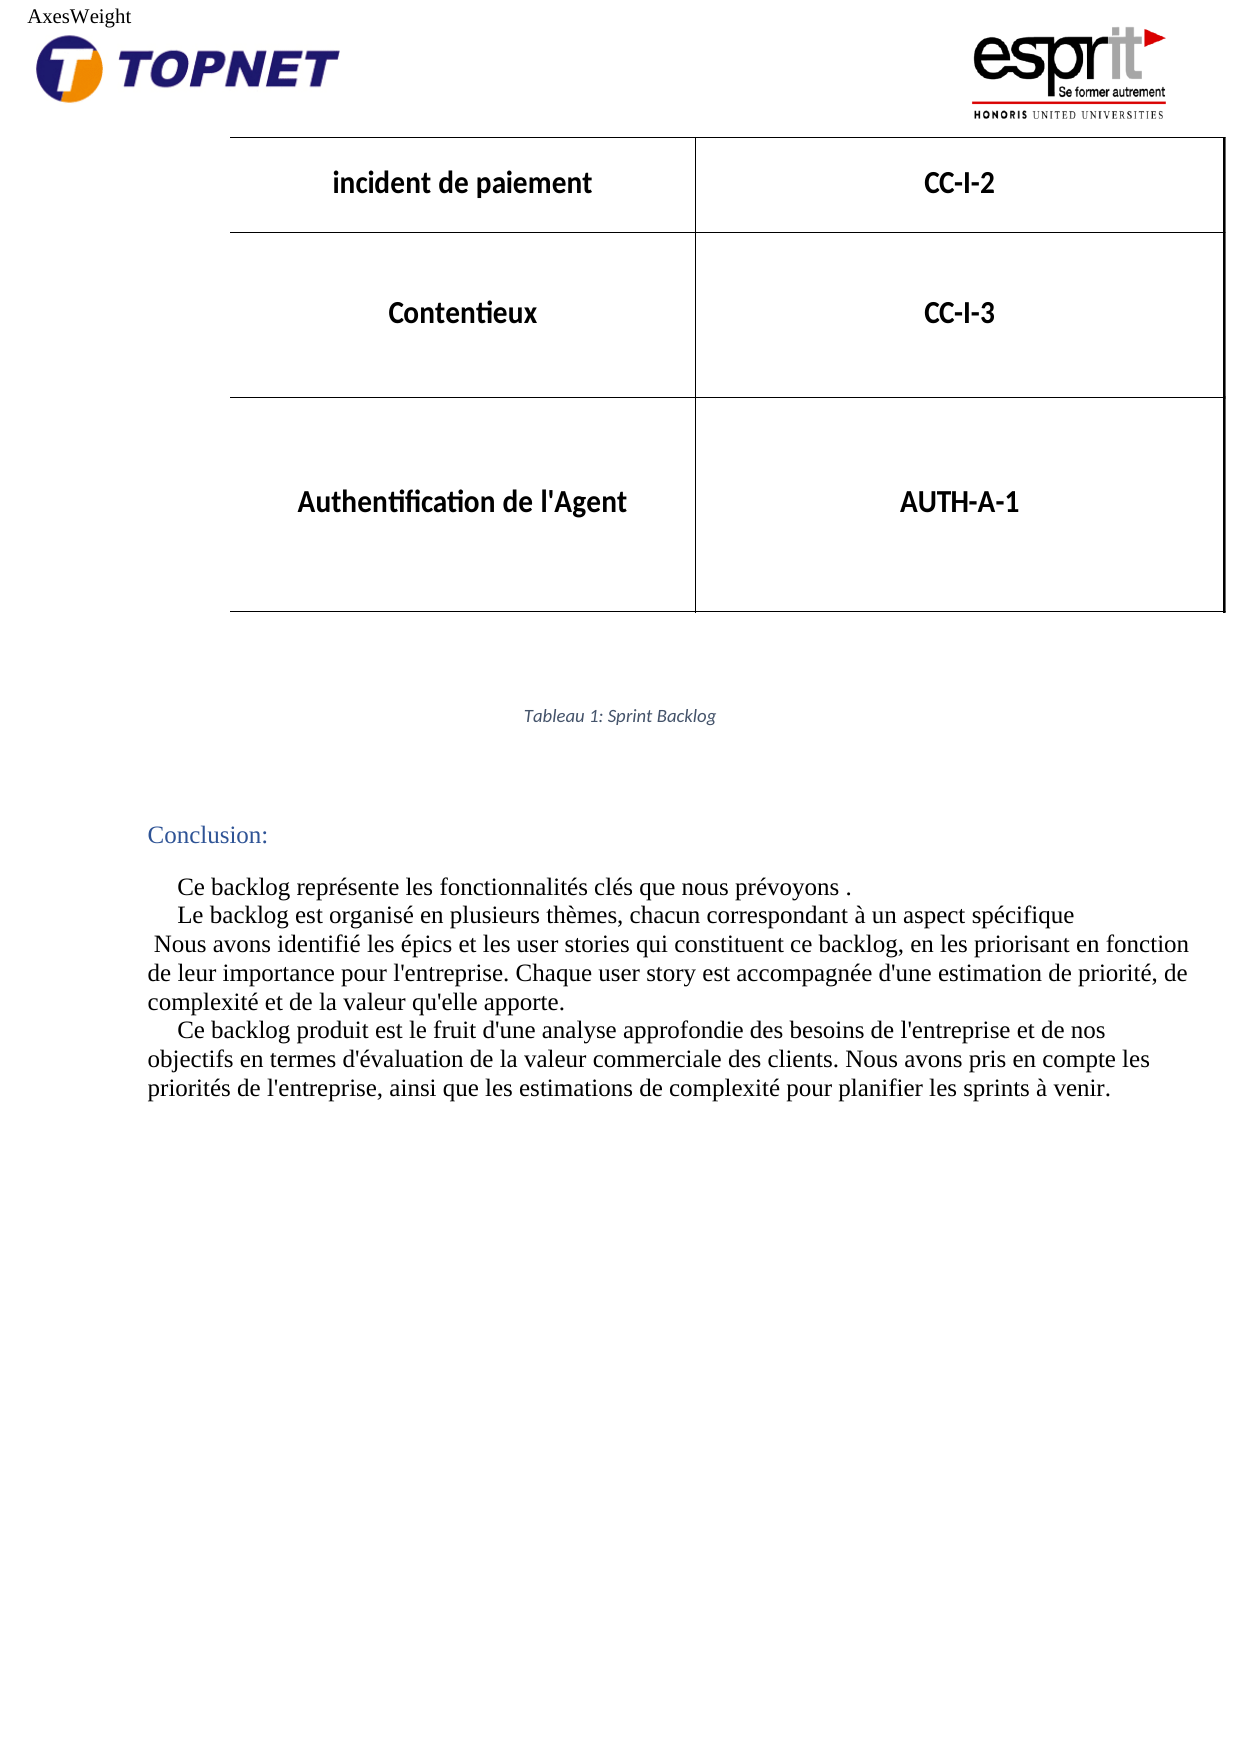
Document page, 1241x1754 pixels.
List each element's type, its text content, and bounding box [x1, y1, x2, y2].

text Nous avons identifié les épics et les user stories qui constituent ce backlog, en les priorisant en fonction de leur importance pour l'entreprise. Chaque user story est accompagnée d'une estimation de priorité, de complexité et de la valeur qu'elle apporte. [147, 929, 1196, 1016]
picture [27, 15, 348, 118]
text Ce backlog produit est le fruit d'une analyse approfondie des besoins de l'entreprise et de nos objectifs en termes d'évaluation de la valeur commerciale des clients. Nous avons pris en compte les priorités de l'entreprise, ainsi que les estimations de complexité pour planifier les sprints à venir. [147, 1016, 1196, 1102]
picture [971, 26, 1166, 119]
text Le backlog est organisé en plusieurs thèmes, chacun correspondant à un aspect spécifique [147, 901, 1196, 929]
text Conclusion: [147, 820, 1196, 849]
text Tableau 1: Sprint Backlog [230, 705, 1010, 728]
text Ce backlog représente les fonctionnalités clés que nous prévoyons . [147, 872, 1196, 901]
